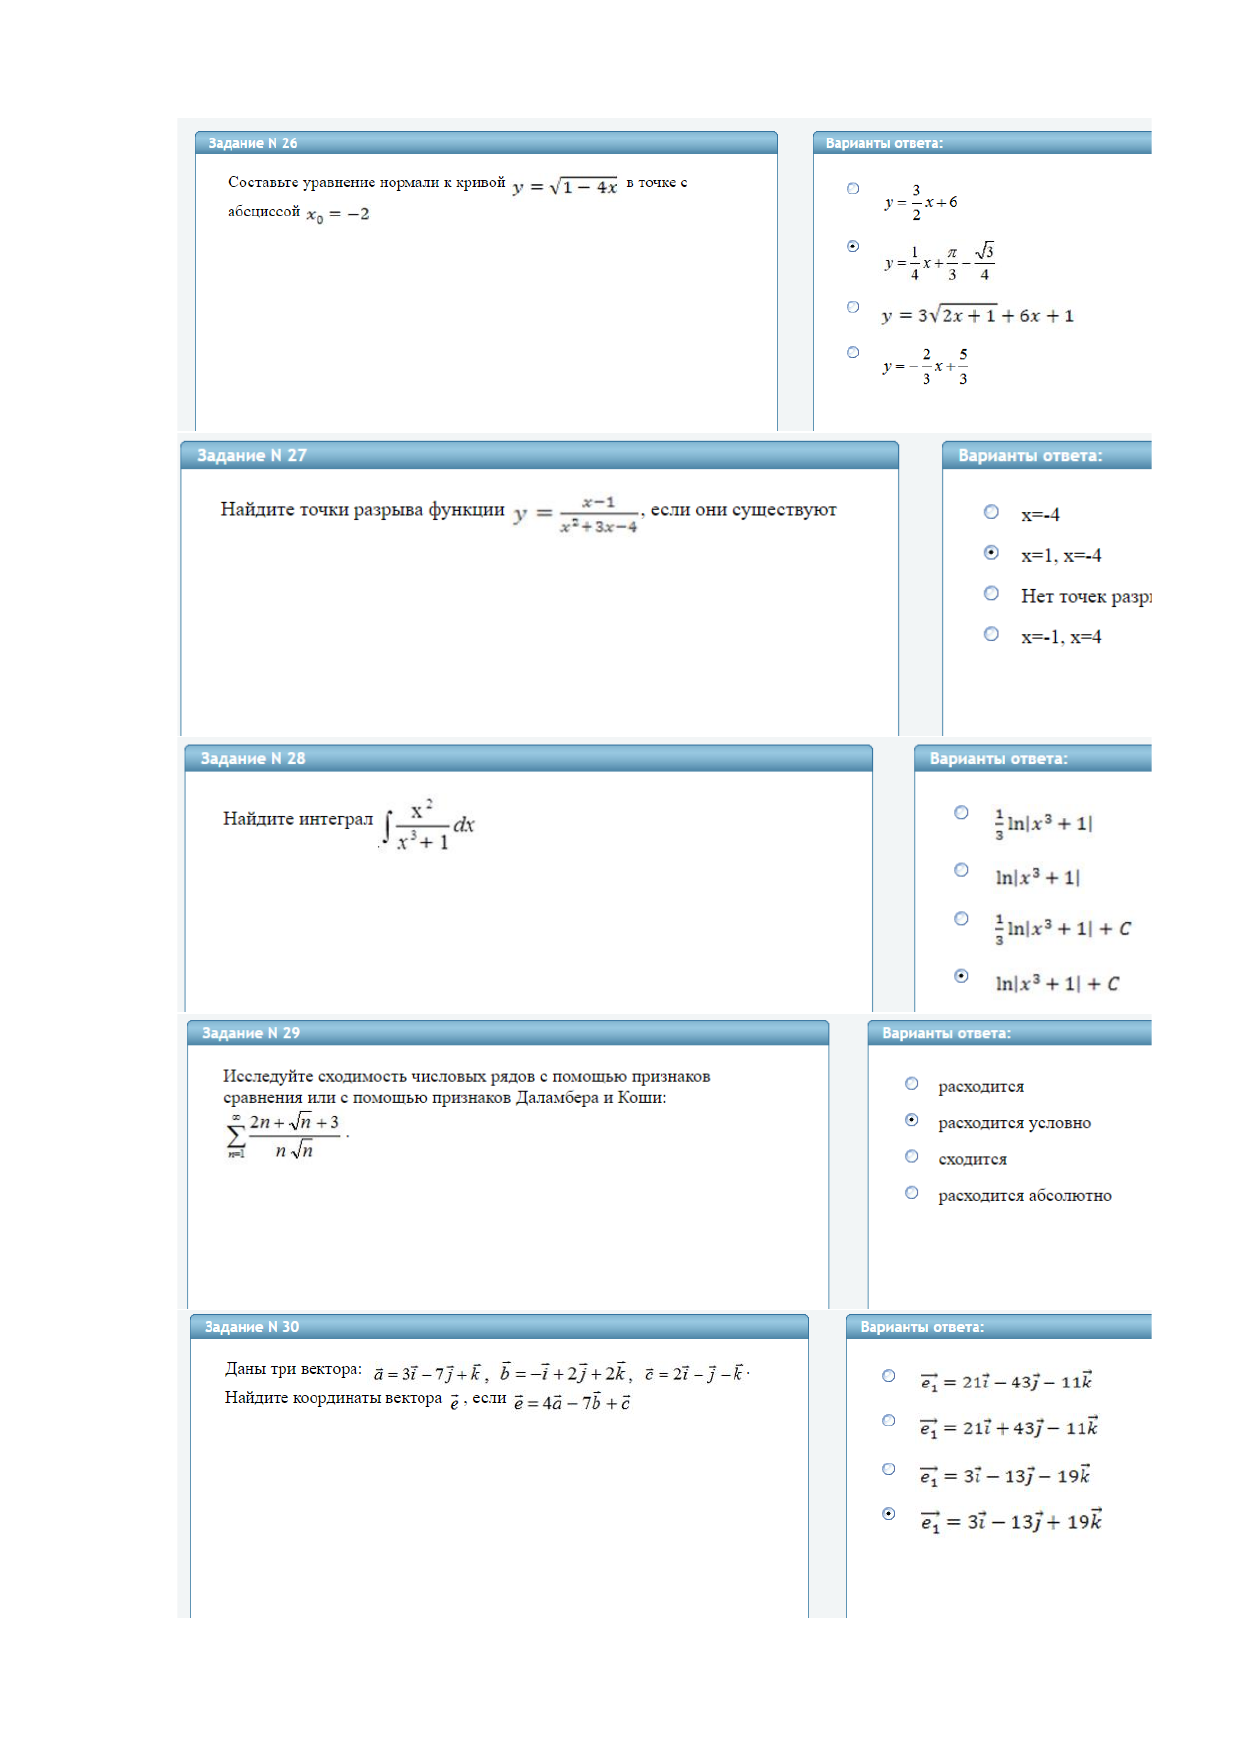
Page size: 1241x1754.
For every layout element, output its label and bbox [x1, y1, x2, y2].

picture [177, 433, 1152, 736]
picture [177, 1310, 1152, 1618]
picture [177, 1014, 1152, 1309]
picture [177, 737, 1152, 1012]
picture [177, 118, 1152, 431]
